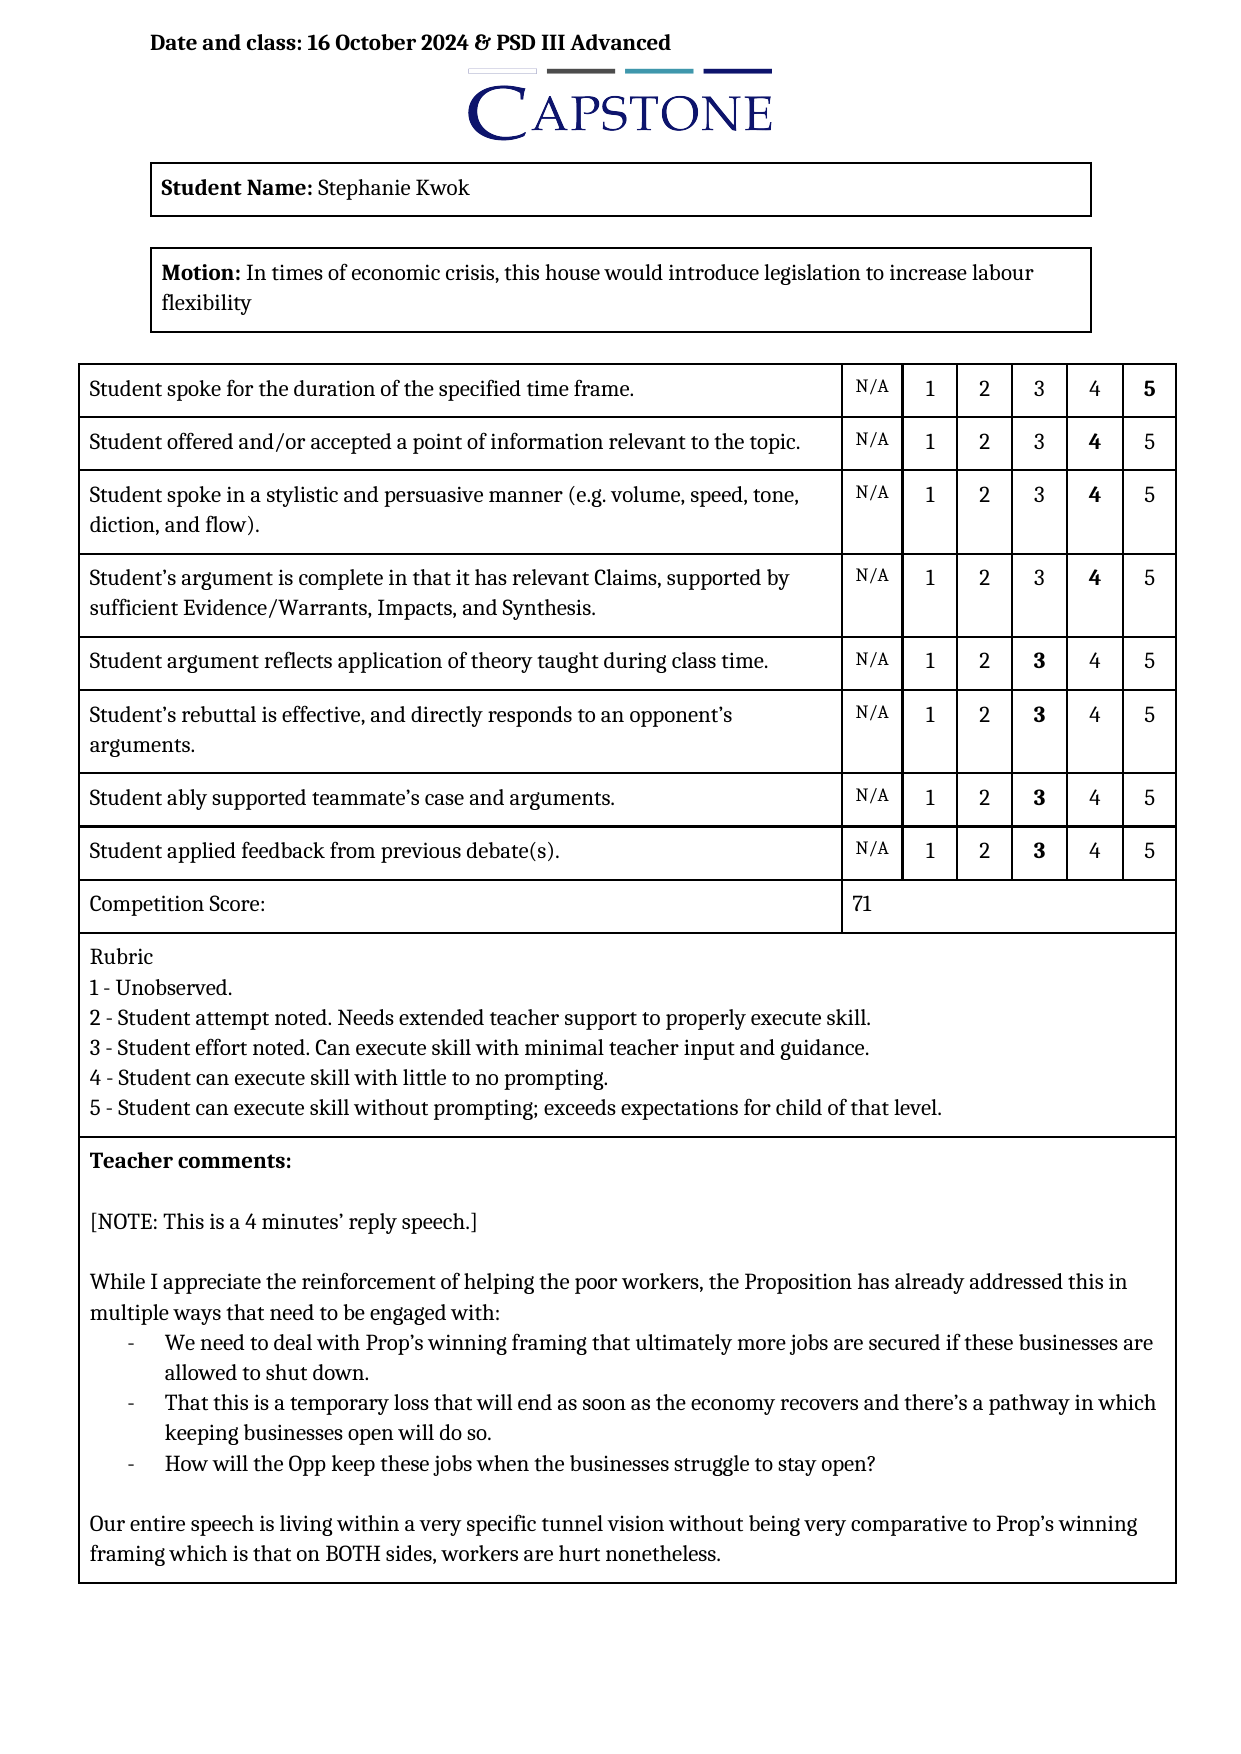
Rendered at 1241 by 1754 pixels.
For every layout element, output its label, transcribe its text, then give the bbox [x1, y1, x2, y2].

table_cell Competition Score: [80, 881, 841, 932]
table_cell N/A [843, 691, 901, 772]
table_cell 2 [958, 471, 1011, 552]
table_cell 1 [904, 555, 956, 636]
table_cell 4 [1068, 638, 1122, 689]
table_header 4 [1068, 365, 1122, 416]
table_header Student Name: Stephanie Kwok [152, 164, 1090, 215]
table_cell 2 [958, 555, 1011, 636]
table_cell 5 [1124, 555, 1175, 636]
table_cell 2 [958, 774, 1011, 825]
table_cell 2 [958, 691, 1011, 772]
table_cell 3 [1013, 691, 1066, 772]
table_cell 1 [904, 471, 956, 552]
table_cell 3 [1013, 418, 1066, 469]
table_header 1 [904, 365, 956, 416]
table_cell N/A [843, 774, 901, 825]
table_cell 2 [958, 418, 1011, 469]
table_header Motion: In times of economic crisis, this house would introduce legislation to increase labour flexibility [152, 249, 1090, 331]
table_cell N/A [843, 638, 901, 689]
table_cell 3 [1013, 828, 1066, 878]
table_header N/A [843, 365, 901, 416]
table_cell Rubric 1 - Unobserved. 2 - Student attempt noted. Needs extended teacher support to properly execute skill. 3 - Student effort noted. Can execute skill with minimal teacher input and guidance. 4 - Student can execute skill with little to no prompting. 5 - Student can execute skill without prompting; exceeds expectations for child of that level. [80, 934, 1175, 1136]
table_cell 5 [1124, 828, 1175, 878]
table_cell 1 [904, 774, 956, 825]
table_cell N/A [843, 555, 901, 636]
table_cell Student spoke in a stylistic and persuasive manner (e.g. volume, speed, tone, diction, and flow). [80, 471, 841, 552]
table_cell 4 [1068, 418, 1122, 469]
table_cell 2 [958, 638, 1011, 689]
table_cell N/A [843, 418, 901, 469]
table_cell 5 [1124, 418, 1175, 469]
table_cell 5 [1124, 774, 1175, 825]
table_cell 1 [904, 418, 956, 469]
table_cell Student argument reflects application of theory taught during class time. [80, 638, 841, 689]
table_cell 1 [904, 691, 956, 772]
table_cell 71 [843, 881, 1175, 932]
table_cell N/A [843, 828, 901, 878]
table_cell 5 [1124, 638, 1175, 689]
table_cell 1 [904, 828, 956, 878]
table_cell Student offered and/or accepted a point of information relevant to the topic. [80, 418, 841, 469]
table_cell Student’s rebuttal is effective, and directly responds to an opponent’s arguments. [80, 691, 841, 772]
table_header 3 [1013, 365, 1066, 416]
table_cell Student applied feedback from previous debate(s). [80, 828, 841, 878]
table_cell Student’s argument is complete in that it has relevant Claims, supported by sufficient Evidence/Warrants, Impacts, and Synthesis. [80, 555, 841, 636]
table_cell Student ably supported teammate’s case and arguments. [80, 774, 841, 825]
table_cell 3 [1013, 774, 1066, 825]
table_cell N/A [843, 471, 901, 552]
table_cell 2 [958, 828, 1011, 878]
table_cell 5 [1124, 471, 1175, 552]
table_cell 4 [1068, 774, 1122, 825]
table_cell 4 [1068, 555, 1122, 636]
table_header 2 [958, 365, 1011, 416]
table_cell 5 [1124, 691, 1175, 772]
table_cell 3 [1013, 638, 1066, 689]
table_cell 4 [1068, 471, 1122, 552]
table_cell 3 [1013, 555, 1066, 636]
table_cell 3 [1013, 471, 1066, 552]
picture [460, 60, 781, 147]
table_header 5 [1124, 365, 1175, 416]
table_cell 1 [904, 638, 956, 689]
table_cell 4 [1068, 691, 1122, 772]
table_cell 4 [1068, 828, 1122, 878]
table_header Student spoke for the duration of the specified time frame. [80, 365, 841, 416]
